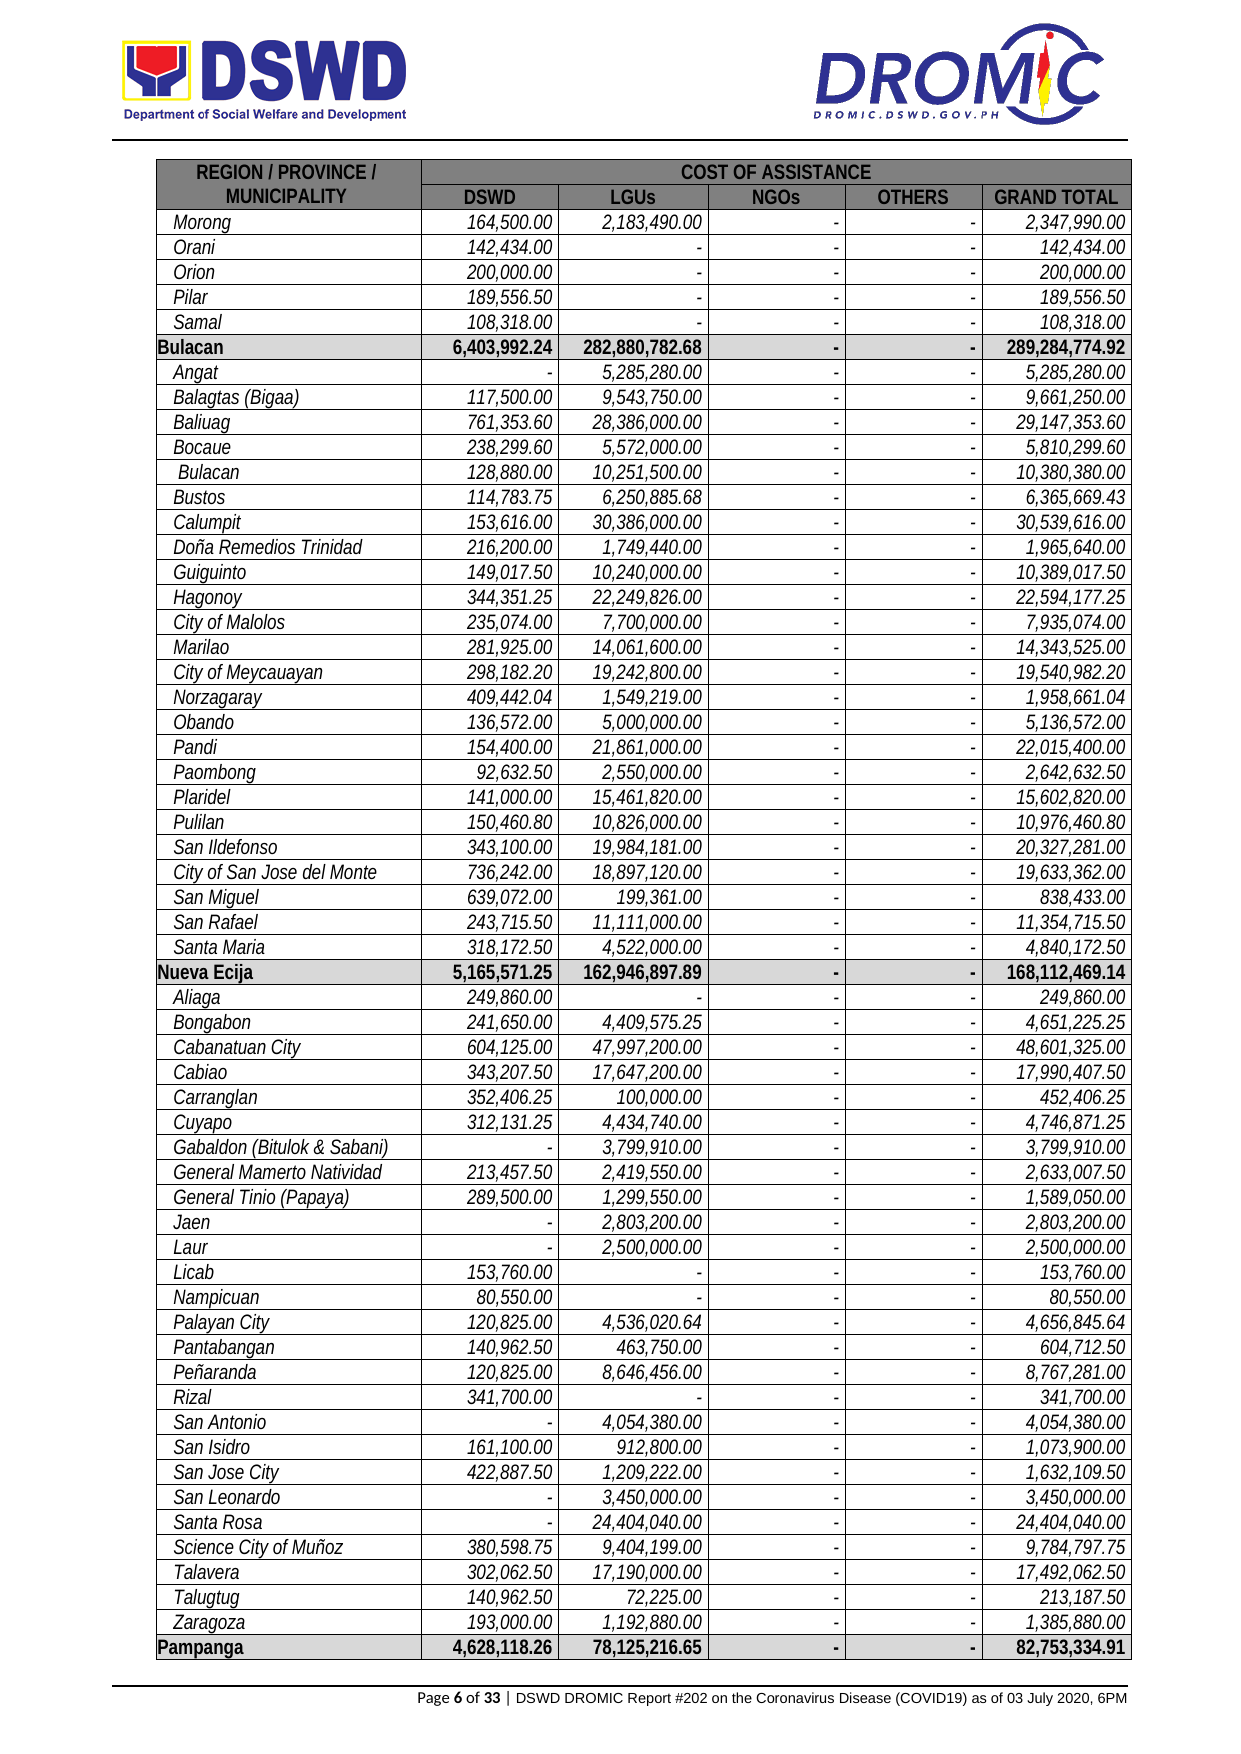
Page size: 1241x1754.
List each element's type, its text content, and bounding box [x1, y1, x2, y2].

table_cell 17,492,062.50 [983, 1560, 1131, 1584]
table_cell 341,700.00 [422, 1385, 558, 1409]
table_cell - [709, 985, 845, 1009]
table_cell - [709, 1285, 845, 1309]
table_cell 19,633,362.00 [983, 860, 1131, 884]
table_cell 14,343,525.00 [983, 635, 1131, 659]
table_cell [157, 1110, 172, 1134]
table_cell 4,840,172.50 [983, 935, 1131, 959]
table_cell [157, 485, 172, 509]
table_cell 154,400.00 [422, 735, 558, 759]
table_cell [157, 1435, 172, 1459]
table_cell 1,192,880.00 [559, 1610, 708, 1634]
table_cell 639,072.00 [422, 885, 558, 909]
table_cell 1,299,550.00 [559, 1185, 708, 1209]
table_cell 2,500,000.00 [983, 1235, 1131, 1259]
table_cell - [846, 1585, 982, 1609]
table_cell [157, 310, 172, 334]
table_cell 1,589,050.00 [983, 1185, 1131, 1209]
table_cell 4,656,845.64 [983, 1310, 1131, 1334]
table_cell [157, 1510, 172, 1534]
table_cell - [846, 660, 982, 684]
table_cell 28,386,000.00 [559, 410, 708, 434]
table_cell - [846, 885, 982, 909]
table_cell - [709, 760, 845, 784]
table_cell - [422, 1485, 558, 1509]
table_cell 249,860.00 [422, 985, 558, 1009]
table_cell Santa Rosa [173, 1510, 421, 1534]
table_cell - [709, 1485, 845, 1509]
table_cell 2,183,490.00 [559, 210, 708, 234]
table_cell Bocaue [173, 435, 421, 459]
table_cell 24,404,040.00 [559, 1510, 708, 1534]
table_cell San Jose City [173, 1460, 421, 1484]
table_cell 189,556.50 [422, 285, 558, 309]
table_cell [157, 1060, 172, 1084]
table_cell Nueva Ecija [157, 960, 421, 984]
table_cell 1,073,900.00 [983, 1435, 1131, 1459]
table_cell 200,000.00 [422, 260, 558, 284]
table_cell - [709, 1385, 845, 1409]
table_cell 352,406.25 [422, 1085, 558, 1109]
table_cell Orion [173, 260, 421, 284]
table_cell 5,000,000.00 [559, 710, 708, 734]
table_cell 117,500.00 [422, 385, 558, 409]
table_cell - [709, 235, 845, 259]
table_cell - [709, 910, 845, 934]
table_cell - [846, 560, 982, 584]
table_cell Pampanga [157, 1635, 421, 1659]
table_cell Pulilan [173, 810, 421, 834]
table_cell [157, 810, 172, 834]
table_cell 150,460.80 [422, 810, 558, 834]
table_cell 289,284,774.92 [983, 335, 1131, 359]
table_cell 168,112,469.14 [983, 960, 1131, 984]
table_cell - [709, 210, 845, 234]
table_cell [157, 285, 172, 309]
table_cell 153,760.00 [983, 1260, 1131, 1284]
table_cell 341,700.00 [983, 1385, 1131, 1409]
table_cell 21,861,000.00 [559, 735, 708, 759]
table_cell 14,061,600.00 [559, 635, 708, 659]
table_cell 10,389,017.50 [983, 560, 1131, 584]
table_cell - [709, 310, 845, 334]
table_cell - [709, 1010, 845, 1034]
table_cell NGOs [709, 185, 845, 209]
table_cell - [709, 1260, 845, 1284]
table_cell 18,897,120.00 [559, 860, 708, 884]
table_cell - [846, 1460, 982, 1484]
table_cell - [709, 935, 845, 959]
table_cell 761,353.60 [422, 410, 558, 434]
table_cell Calumpit [173, 510, 421, 534]
table_cell Bulacan [173, 460, 421, 484]
table_cell - [846, 1560, 982, 1584]
table_cell [157, 560, 172, 584]
table_cell 380,598.75 [422, 1535, 558, 1559]
table_cell LGUs [559, 185, 708, 209]
table_cell [157, 1260, 172, 1284]
table_cell - [846, 635, 982, 659]
table_cell - [846, 1135, 982, 1159]
table_cell [157, 1310, 172, 1334]
table_cell Balagtas (Bigaa) [173, 385, 421, 409]
table_cell 2,419,550.00 [559, 1160, 708, 1184]
table_cell 6,365,669.43 [983, 485, 1131, 509]
table_cell Pilar [173, 285, 421, 309]
table_cell Talugtug [173, 1585, 421, 1609]
table_cell Orani [173, 235, 421, 259]
table_cell 1,632,109.50 [983, 1460, 1131, 1484]
table_cell Morong [173, 210, 421, 234]
table_cell Pandi [173, 735, 421, 759]
table_cell [157, 535, 172, 559]
table_cell - [559, 985, 708, 1009]
table_cell 82,753,334.91 [983, 1635, 1131, 1659]
table_cell Carranglan [173, 1085, 421, 1109]
table_cell - [709, 1210, 845, 1234]
table_cell 243,715.50 [422, 910, 558, 934]
table_cell 153,616.00 [422, 510, 558, 534]
table_cell [157, 910, 172, 934]
table_cell - [709, 1560, 845, 1584]
table_cell - [846, 235, 982, 259]
table_cell 17,647,200.00 [559, 1060, 708, 1084]
table_cell - [846, 1060, 982, 1084]
table_cell - [709, 485, 845, 509]
table_cell Angat [173, 360, 421, 384]
table_cell 5,165,571.25 [422, 960, 558, 984]
table_cell 15,602,820.00 [983, 785, 1131, 809]
table_cell - [709, 260, 845, 284]
table_cell [157, 460, 172, 484]
table_cell [157, 585, 172, 609]
table_cell - [846, 410, 982, 434]
table_cell 3,450,000.00 [559, 1485, 708, 1509]
table_cell Bustos [173, 485, 421, 509]
table_cell - [422, 1210, 558, 1234]
table_cell - [846, 935, 982, 959]
table_cell General Mamerto Natividad [173, 1160, 421, 1184]
table_cell - [709, 510, 845, 534]
table_cell 17,190,000.00 [559, 1560, 708, 1584]
table_cell [157, 1485, 172, 1509]
table_cell 92,632.50 [422, 760, 558, 784]
table_cell 8,646,456.00 [559, 1360, 708, 1384]
table_cell - [559, 1260, 708, 1284]
table_cell - [846, 485, 982, 509]
table_cell 5,572,000.00 [559, 435, 708, 459]
table_cell - [709, 810, 845, 834]
table_cell 108,318.00 [983, 310, 1131, 334]
table_cell 241,650.00 [422, 1010, 558, 1034]
table_cell 238,299.60 [422, 435, 558, 459]
table_cell - [846, 1185, 982, 1209]
table_cell - [709, 1085, 845, 1109]
table_cell - [846, 760, 982, 784]
table_cell - [846, 810, 982, 834]
table_cell - [846, 1485, 982, 1509]
table_cell [157, 510, 172, 534]
table_cell - [709, 1635, 845, 1659]
table_cell 142,434.00 [983, 235, 1131, 259]
table_cell 2,550,000.00 [559, 760, 708, 784]
table_cell 422,887.50 [422, 1460, 558, 1484]
table_cell 162,946,897.89 [559, 960, 708, 984]
table_cell - [709, 385, 845, 409]
table_cell 78,125,216.65 [559, 1635, 708, 1659]
table_cell 11,354,715.50 [983, 910, 1131, 934]
table_cell 149,017.50 [422, 560, 558, 584]
table_cell 4,054,380.00 [983, 1410, 1131, 1434]
table_cell - [709, 360, 845, 384]
table_cell Gabaldon (Bitulok & Sabani) [173, 1135, 421, 1159]
table_cell - [846, 1435, 982, 1459]
table_cell Peñaranda [173, 1360, 421, 1384]
table_cell [157, 210, 172, 234]
table_cell [157, 1035, 172, 1059]
table_cell - [846, 1635, 982, 1659]
table_cell - [846, 1160, 982, 1184]
table_cell - [422, 1410, 558, 1434]
table_cell 2,633,007.50 [983, 1160, 1131, 1184]
table_cell 10,976,460.80 [983, 810, 1131, 834]
table_cell 9,784,797.75 [983, 1535, 1131, 1559]
table_cell [157, 760, 172, 784]
table_cell Cabiao [173, 1060, 421, 1084]
table_cell - [846, 385, 982, 409]
table_cell 22,249,826.00 [559, 585, 708, 609]
table_cell 24,404,040.00 [983, 1510, 1131, 1534]
table_cell GRAND TOTAL [983, 185, 1131, 209]
table_cell 8,767,281.00 [983, 1360, 1131, 1384]
table_cell 189,556.50 [983, 285, 1131, 309]
table_cell - [846, 435, 982, 459]
table_cell - [709, 635, 845, 659]
table_cell [157, 660, 172, 684]
table_cell Nampicuan [173, 1285, 421, 1309]
table_cell - [709, 660, 845, 684]
table_cell 281,925.00 [422, 635, 558, 659]
table_cell 6,250,885.68 [559, 485, 708, 509]
table_cell 72,225.00 [559, 1585, 708, 1609]
table_cell 604,712.50 [983, 1335, 1131, 1359]
table_cell - [846, 510, 982, 534]
table_cell 604,125.00 [422, 1035, 558, 1059]
table_cell 19,242,800.00 [559, 660, 708, 684]
table_cell 20,327,281.00 [983, 835, 1131, 859]
table_cell 164,500.00 [422, 210, 558, 234]
table_cell - [846, 210, 982, 234]
table_cell 5,810,299.60 [983, 435, 1131, 459]
table_cell 4,651,225.25 [983, 1010, 1131, 1034]
table_cell - [709, 1235, 845, 1259]
table_cell 912,800.00 [559, 1435, 708, 1459]
table_cell - [846, 960, 982, 984]
table_cell [157, 1135, 172, 1159]
table_header COST OF ASSISTANCE [422, 160, 1131, 184]
table_cell - [846, 460, 982, 484]
table_cell 140,962.50 [422, 1335, 558, 1359]
table_cell - [709, 1310, 845, 1334]
table_cell - [559, 310, 708, 334]
table_cell - [846, 310, 982, 334]
table_cell Rizal [173, 1385, 421, 1409]
table_cell - [422, 1135, 558, 1159]
table_cell - [709, 610, 845, 634]
table_cell - [709, 1360, 845, 1384]
table_cell - [709, 1460, 845, 1484]
table_cell - [709, 1435, 845, 1459]
table_cell - [709, 560, 845, 584]
table_cell Laur [173, 1235, 421, 1259]
picture [781, 23, 1133, 125]
table_cell 30,386,000.00 [559, 510, 708, 534]
table_cell City of Meycauayan [173, 660, 421, 684]
table_cell - [709, 685, 845, 709]
table_cell - [559, 260, 708, 284]
table_cell 29,147,353.60 [983, 410, 1131, 434]
table_cell Norzagaray [173, 685, 421, 709]
table_cell [157, 1360, 172, 1384]
table_cell 4,054,380.00 [559, 1410, 708, 1434]
table_cell - [709, 1110, 845, 1134]
table_cell 22,015,400.00 [983, 735, 1131, 759]
table_cell [157, 635, 172, 659]
table_cell - [846, 610, 982, 634]
table_cell [157, 1410, 172, 1434]
table_cell - [709, 710, 845, 734]
table_cell City of Malolos [173, 610, 421, 634]
table_cell [157, 360, 172, 384]
table_cell [157, 260, 172, 284]
table_cell 48,601,325.00 [983, 1035, 1131, 1059]
table_cell 289,500.00 [422, 1185, 558, 1209]
table_cell 213,187.50 [983, 1585, 1131, 1609]
table_cell Cabanatuan City [173, 1035, 421, 1059]
table_cell - [709, 1585, 845, 1609]
table_cell Obando [173, 710, 421, 734]
table_cell - [709, 1060, 845, 1084]
table_cell [157, 1335, 172, 1359]
table_cell San Ildefonso [173, 835, 421, 859]
table_cell 22,594,177.25 [983, 585, 1131, 609]
table_cell 216,200.00 [422, 535, 558, 559]
table_cell - [709, 1410, 845, 1434]
table_cell 1,385,880.00 [983, 1610, 1131, 1634]
table_cell - [846, 335, 982, 359]
table_cell 4,536,020.64 [559, 1310, 708, 1334]
table_cell Bulacan [157, 335, 421, 359]
table_cell - [846, 910, 982, 934]
table_cell - [846, 735, 982, 759]
table_cell 80,550.00 [422, 1285, 558, 1309]
table_cell Jaen [173, 1210, 421, 1234]
table_cell - [846, 985, 982, 1009]
table_cell [157, 1010, 172, 1034]
table_cell - [846, 1010, 982, 1034]
table_cell - [709, 335, 845, 359]
table_cell 199,361.00 [559, 885, 708, 909]
table_cell - [846, 1235, 982, 1259]
table_cell 161,100.00 [422, 1435, 558, 1459]
table_cell - [709, 1035, 845, 1059]
table_cell [157, 1460, 172, 1484]
table_cell Hagonoy [173, 585, 421, 609]
table_cell - [846, 535, 982, 559]
table_cell - [846, 1110, 982, 1134]
table_cell 3,799,910.00 [559, 1135, 708, 1159]
table_cell San Miguel [173, 885, 421, 909]
table_cell 452,406.25 [983, 1085, 1131, 1109]
table_cell 4,628,118.26 [422, 1635, 558, 1659]
table_cell 6,403,992.24 [422, 335, 558, 359]
table_cell 4,409,575.25 [559, 1010, 708, 1034]
table_cell - [709, 460, 845, 484]
table_cell [157, 1235, 172, 1259]
table_cell 298,182.20 [422, 660, 558, 684]
table_cell 136,572.00 [422, 710, 558, 734]
table_cell 1,958,661.04 [983, 685, 1131, 709]
table_cell - [709, 960, 845, 984]
table_cell - [846, 1385, 982, 1409]
table_cell Guiguinto [173, 560, 421, 584]
table_cell 343,100.00 [422, 835, 558, 859]
table_cell - [709, 735, 845, 759]
table_cell Bongabon [173, 1010, 421, 1034]
table_cell 128,880.00 [422, 460, 558, 484]
table_cell [157, 935, 172, 959]
table_cell 5,285,280.00 [983, 360, 1131, 384]
table_cell - [846, 835, 982, 859]
table_cell 2,803,200.00 [559, 1210, 708, 1234]
table_cell - [709, 1160, 845, 1184]
table_cell [157, 860, 172, 884]
table_cell - [846, 1510, 982, 1534]
table_cell 9,661,250.00 [983, 385, 1131, 409]
table_cell - [846, 1410, 982, 1434]
table_cell 5,136,572.00 [983, 710, 1131, 734]
table_cell - [846, 285, 982, 309]
table_cell - [559, 235, 708, 259]
table_cell 3,450,000.00 [983, 1485, 1131, 1509]
table_cell Science City of Muñoz [173, 1535, 421, 1559]
table_cell General Tinio (Papaya) [173, 1185, 421, 1209]
table_cell DSWD [422, 185, 558, 209]
table_cell - [846, 1335, 982, 1359]
table_cell Aliaga [173, 985, 421, 1009]
table_cell [157, 410, 172, 434]
table_cell 140,962.50 [422, 1585, 558, 1609]
table_cell - [846, 1260, 982, 1284]
table_cell [157, 1160, 172, 1184]
table_cell 47,997,200.00 [559, 1035, 708, 1059]
table_cell 282,880,782.68 [559, 335, 708, 359]
table_cell Zaragoza [173, 1610, 421, 1634]
table_cell - [422, 1235, 558, 1259]
table_header REGION / PROVINCE / MUNICIPALITY [157, 160, 421, 209]
table_cell 80,550.00 [983, 1285, 1131, 1309]
table_cell Baliuag [173, 410, 421, 434]
table_cell [157, 610, 172, 634]
table_cell 120,825.00 [422, 1360, 558, 1384]
table_cell - [846, 1210, 982, 1234]
table_cell 19,540,982.20 [983, 660, 1131, 684]
table_cell San Rafael [173, 910, 421, 934]
table_cell 302,062.50 [422, 1560, 558, 1584]
table_cell - [846, 260, 982, 284]
table_cell Licab [173, 1260, 421, 1284]
table_cell [157, 735, 172, 759]
table_cell 10,380,380.00 [983, 460, 1131, 484]
table_cell 1,209,222.00 [559, 1460, 708, 1484]
table_cell San Leonardo [173, 1485, 421, 1509]
table_cell [157, 985, 172, 1009]
table_cell - [709, 585, 845, 609]
table_cell - [846, 1085, 982, 1109]
table_cell [157, 1610, 172, 1634]
table_cell - [709, 785, 845, 809]
table_cell Talavera [173, 1560, 421, 1584]
table_cell 108,318.00 [422, 310, 558, 334]
table_cell 4,434,740.00 [559, 1110, 708, 1134]
table_cell [157, 685, 172, 709]
table_cell - [846, 1610, 982, 1634]
table_cell 100,000.00 [559, 1085, 708, 1109]
table_cell - [422, 1510, 558, 1534]
table_cell 2,642,632.50 [983, 760, 1131, 784]
table_cell City of San Jose del Monte [173, 860, 421, 884]
table_cell [157, 885, 172, 909]
table_cell - [846, 860, 982, 884]
table_cell 4,522,000.00 [559, 935, 708, 959]
table_cell 409,442.04 [422, 685, 558, 709]
table_cell OTHERS [846, 185, 982, 209]
table_cell [157, 710, 172, 734]
table_cell 11,111,000.00 [559, 910, 708, 934]
table_cell 200,000.00 [983, 260, 1131, 284]
table_cell 9,543,750.00 [559, 385, 708, 409]
table_cell 344,351.25 [422, 585, 558, 609]
table_cell 10,826,000.00 [559, 810, 708, 834]
table_cell - [709, 885, 845, 909]
table_cell 2,500,000.00 [559, 1235, 708, 1259]
table_cell 19,984,181.00 [559, 835, 708, 859]
table_cell San Isidro [173, 1435, 421, 1459]
table_cell 1,749,440.00 [559, 535, 708, 559]
table_cell Palayan City [173, 1310, 421, 1334]
table_cell [157, 835, 172, 859]
table_cell 5,285,280.00 [559, 360, 708, 384]
table_cell - [709, 1510, 845, 1534]
table_cell [157, 1585, 172, 1609]
table_cell - [709, 1335, 845, 1359]
table_cell 153,760.00 [422, 1260, 558, 1284]
table_cell - [846, 785, 982, 809]
table_cell - [846, 1035, 982, 1059]
table_cell - [709, 1610, 845, 1634]
table_cell Santa Maria [173, 935, 421, 959]
table_cell - [846, 585, 982, 609]
table_cell - [559, 285, 708, 309]
table_cell 213,457.50 [422, 1160, 558, 1184]
table_cell [157, 1535, 172, 1559]
table_cell - [709, 1185, 845, 1209]
table_cell - [846, 1285, 982, 1309]
table_cell - [709, 285, 845, 309]
table_cell 235,074.00 [422, 610, 558, 634]
table_cell [157, 1185, 172, 1209]
table_cell - [846, 360, 982, 384]
table_cell 141,000.00 [422, 785, 558, 809]
table_cell Plaridel [173, 785, 421, 809]
table_cell 3,799,910.00 [983, 1135, 1131, 1159]
table_cell 736,242.00 [422, 860, 558, 884]
picture [112, 37, 416, 125]
table_cell [157, 1085, 172, 1109]
table_cell - [559, 1285, 708, 1309]
table_cell - [846, 1310, 982, 1334]
table_cell - [846, 1535, 982, 1559]
table_cell 1,965,640.00 [983, 535, 1131, 559]
table_cell 142,434.00 [422, 235, 558, 259]
table_cell 17,990,407.50 [983, 1060, 1131, 1084]
table_cell - [709, 1135, 845, 1159]
table_cell [157, 1560, 172, 1584]
table_cell [157, 385, 172, 409]
table_cell 15,461,820.00 [559, 785, 708, 809]
table_cell 4,746,871.25 [983, 1110, 1131, 1134]
table_cell 312,131.25 [422, 1110, 558, 1134]
table_cell - [846, 685, 982, 709]
table_cell 7,700,000.00 [559, 610, 708, 634]
table_cell 2,347,990.00 [983, 210, 1131, 234]
table_cell Doña Remedios Trinidad [173, 535, 421, 559]
table_cell 2,803,200.00 [983, 1210, 1131, 1234]
table_cell 7,935,074.00 [983, 610, 1131, 634]
table_cell 10,251,500.00 [559, 460, 708, 484]
table_cell - [709, 835, 845, 859]
table_cell [157, 1385, 172, 1409]
table_cell 249,860.00 [983, 985, 1131, 1009]
table_cell - [422, 360, 558, 384]
table_cell [157, 785, 172, 809]
table_cell 10,240,000.00 [559, 560, 708, 584]
table_cell 463,750.00 [559, 1335, 708, 1359]
table_cell [157, 235, 172, 259]
table_cell - [709, 435, 845, 459]
table_cell Samal [173, 310, 421, 334]
table_cell - [709, 535, 845, 559]
table_cell Cuyapo [173, 1110, 421, 1134]
table_cell - [709, 410, 845, 434]
table_cell - [846, 1360, 982, 1384]
table_cell Paombong [173, 760, 421, 784]
table_cell 120,825.00 [422, 1310, 558, 1334]
table_cell 1,549,219.00 [559, 685, 708, 709]
table_cell [157, 1285, 172, 1309]
table_cell [157, 435, 172, 459]
table_cell 193,000.00 [422, 1610, 558, 1634]
table_cell [157, 1210, 172, 1234]
table_cell 30,539,616.00 [983, 510, 1131, 534]
table_cell - [709, 1535, 845, 1559]
table_cell 838,433.00 [983, 885, 1131, 909]
table_cell 318,172.50 [422, 935, 558, 959]
table_cell - [846, 710, 982, 734]
table_cell - [709, 860, 845, 884]
table_cell Pantabangan [173, 1335, 421, 1359]
table_cell 9,404,199.00 [559, 1535, 708, 1559]
table_cell San Antonio [173, 1410, 421, 1434]
table_cell Marilao [173, 635, 421, 659]
table_cell 114,783.75 [422, 485, 558, 509]
table_cell 343,207.50 [422, 1060, 558, 1084]
table_cell - [559, 1385, 708, 1409]
